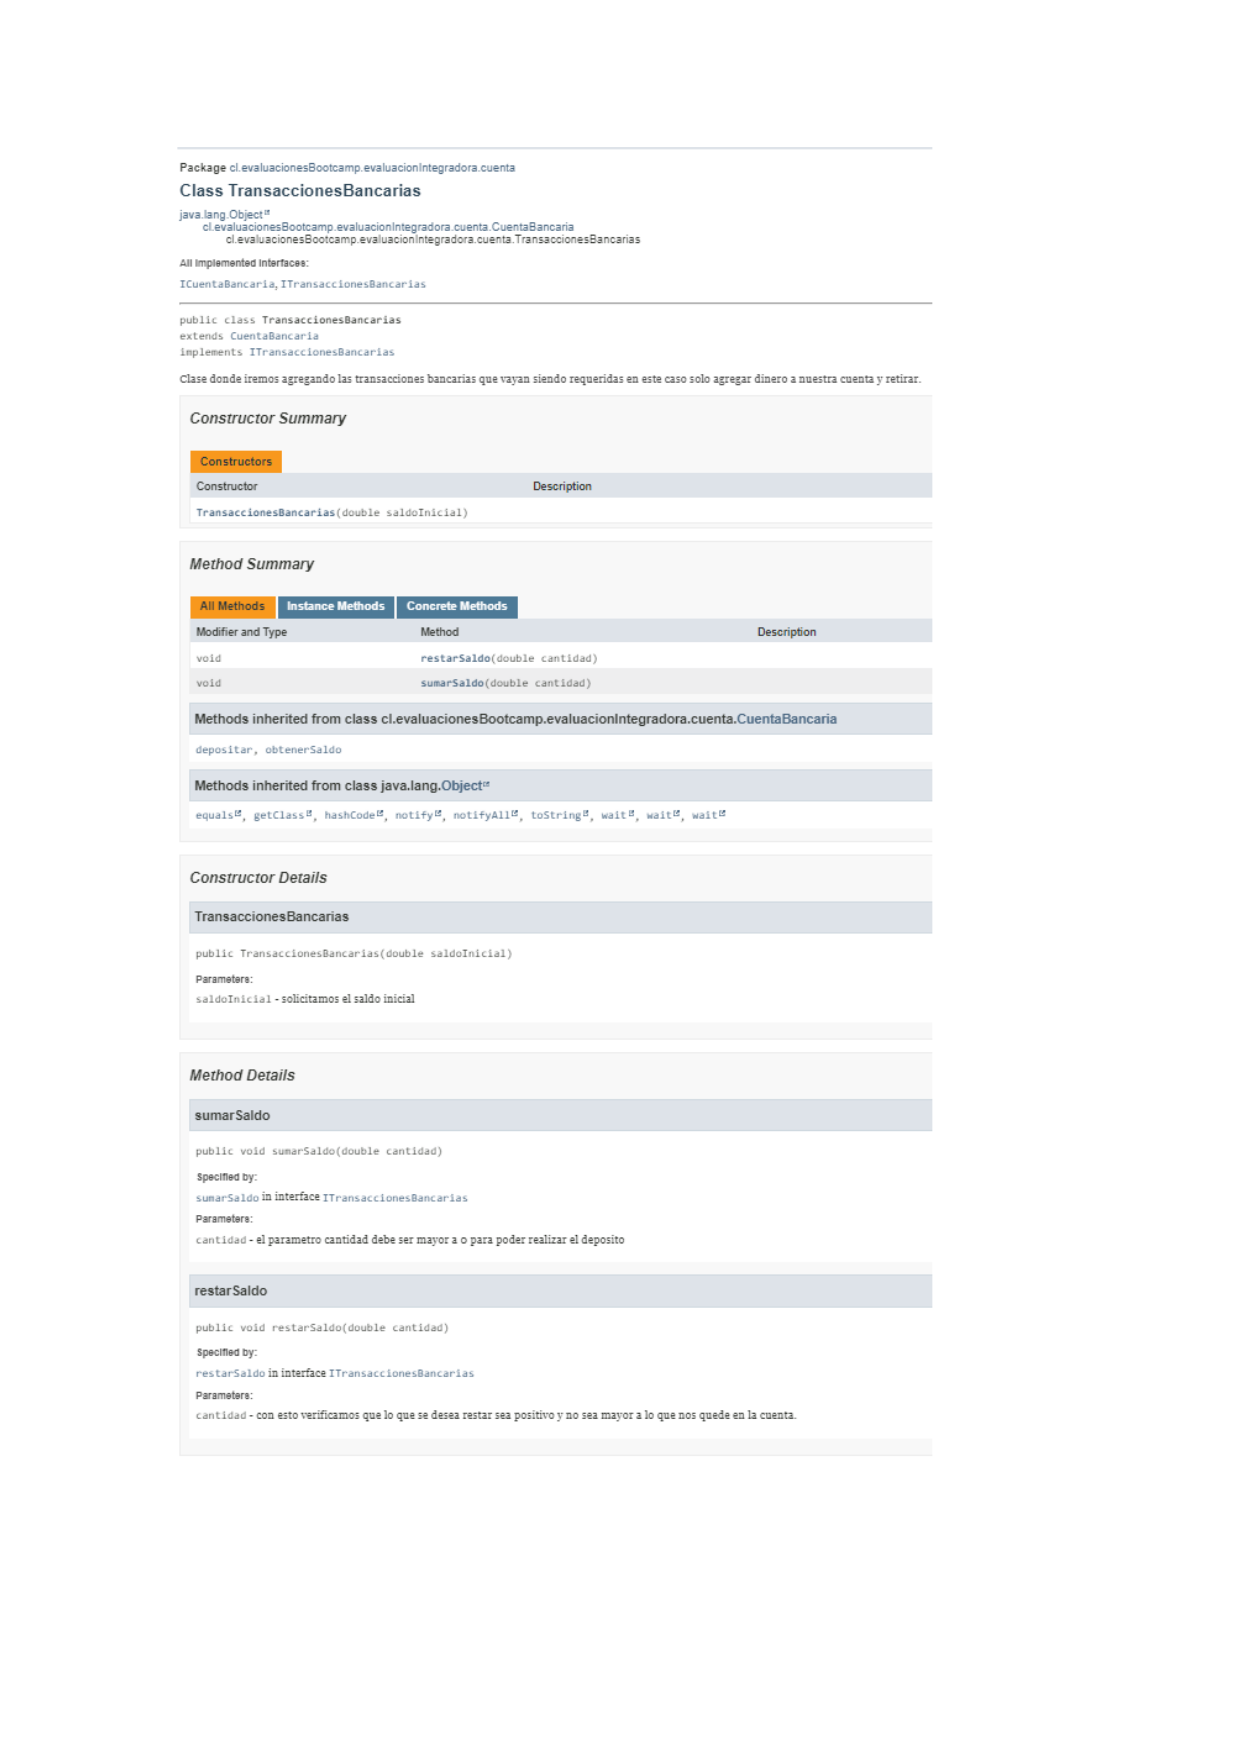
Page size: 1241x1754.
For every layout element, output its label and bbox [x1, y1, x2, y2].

picture [177, 147, 933, 1503]
